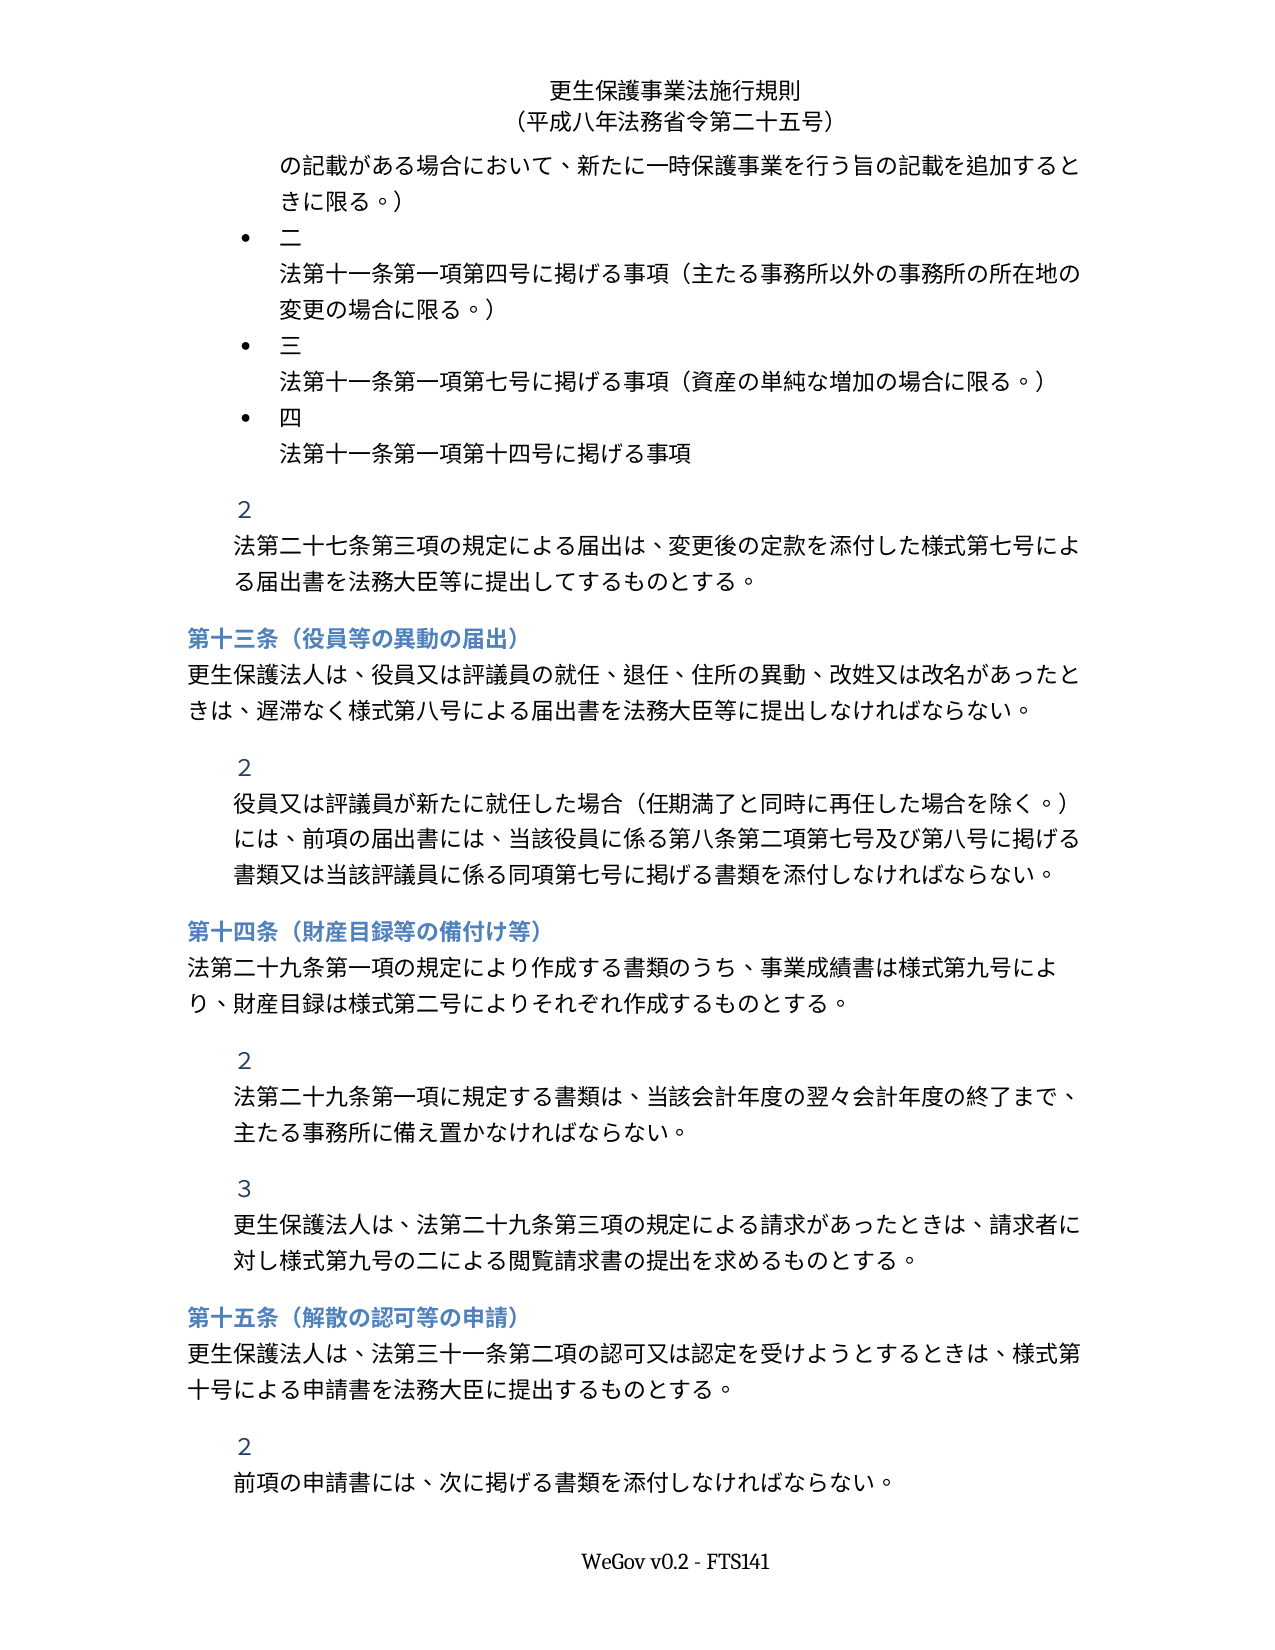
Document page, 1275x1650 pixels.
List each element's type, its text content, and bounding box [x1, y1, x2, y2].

list 三 法第十一条第一項第七号に掲げる事項（資産の単純な増加の場合に限る。） [242, 330, 1087, 397]
text 前項の申請書には、次に掲げる書類を添付しなければならない。 [233, 1467, 1087, 1498]
list 一 法第十一条第一項第三号に掲げる事項（変更前の定款に継続保護事業を行う旨の記載がある場合において、新たに一時保護事業を行う旨の記載を追加するときに限る。） [242, 150, 1087, 217]
text 更生保護法人は、役員又は評議員の就任、退任、住所の異動、改姓又は改名があったときは、遅滞なく様式第八号による届出書を法務大臣等に提出しなければならない。 [187, 659, 1087, 726]
subtitle ２ [233, 1431, 1087, 1462]
text 法第二十九条第一項の規定により作成する書類のうち、事業成績書は様式第九号により、財産目録は様式第二号によりそれぞれ作成するものとする。 [187, 952, 1087, 1019]
subtitle 第十三条（役員等の異動の届出） [187, 623, 1087, 654]
text 更生保護法人は、法第二十九条第三項の規定による請求があったときは、請求者に対し様式第九号の二による閲覧請求書の提出を求めるものとする。 [233, 1209, 1087, 1277]
list 二 法第十一条第一項第四号に掲げる事項（主たる事務所以外の事務所の所在地の変更の場合に限る。） [242, 222, 1087, 325]
subtitle 第十五条（解散の認可等の申請） [187, 1302, 1087, 1333]
text 更生保護法人は、法第三十一条第二項の認可又は認定を受けようとするときは、様式第十号による申請書を法務大臣に提出するものとする。 [187, 1338, 1087, 1405]
subtitle ２ [233, 752, 1087, 783]
subtitle ２ [233, 1045, 1087, 1076]
text 役員又は評議員が新たに就任した場合（任期満了と同時に再任した場合を除く。）には、前項の届出書には、当該役員に係る第八条第二項第七号及び第八号に掲げる書類又は当該評議員に係る同項第七号に掲げる書類を添付しなければならない。 [233, 787, 1087, 891]
subtitle 第十四条（財産目録等の備付け等） [187, 916, 1087, 947]
text 法第二十九条第一項に規定する書類は、当該会計年度の翌々会計年度の終了まで、主たる事務所に備え置かなければならない。 [233, 1081, 1087, 1148]
text 法第二十七条第三項の規定による届出は、変更後の定款を添付した様式第七号による届出書を法務大臣等に提出してするものとする。 [233, 530, 1087, 597]
subtitle ３ [233, 1173, 1087, 1205]
list 四 法第十一条第一項第十四号に掲げる事項 [242, 402, 1087, 469]
subtitle ２ [233, 494, 1087, 526]
